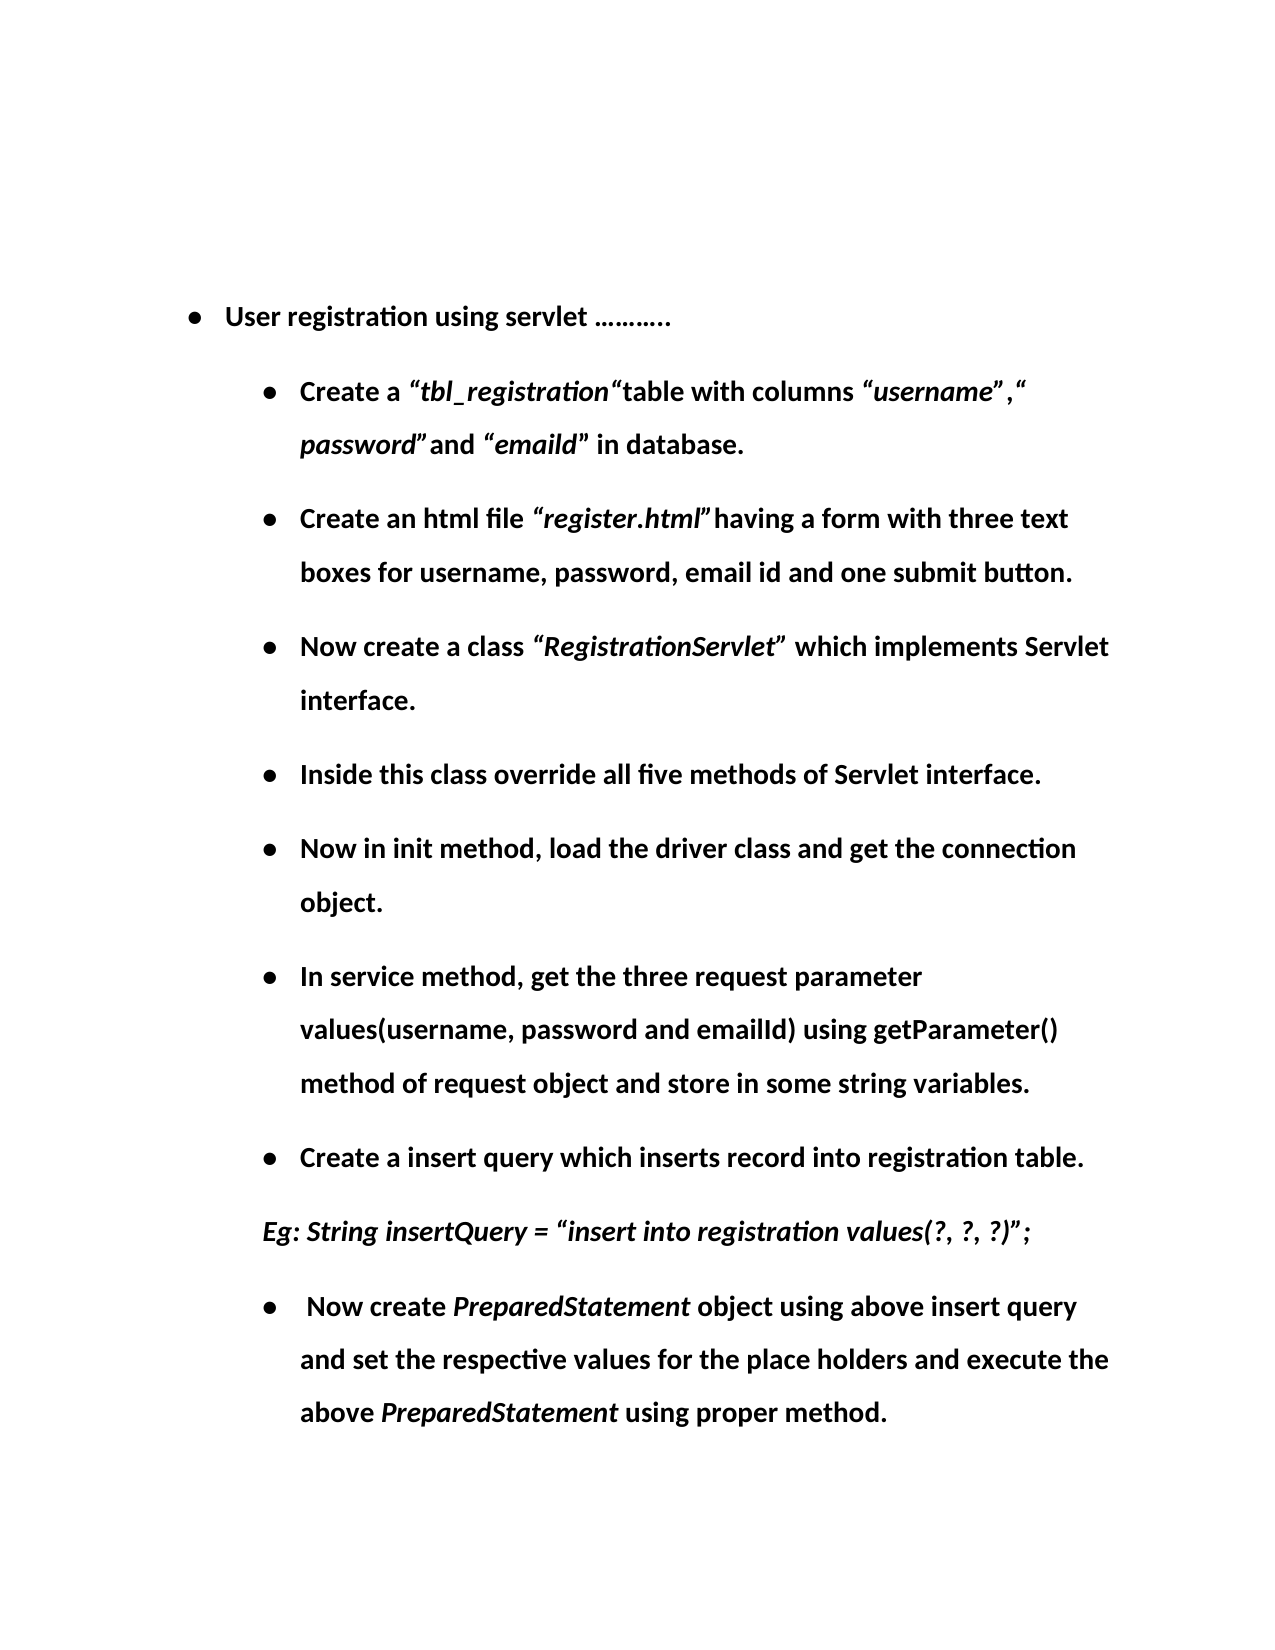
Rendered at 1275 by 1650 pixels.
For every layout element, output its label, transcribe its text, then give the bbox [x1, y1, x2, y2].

list Now create a class “RegistrationServlet” which implements Servlet interface. [262, 628, 1125, 717]
list User registration using servlet ……….. [187, 298, 1125, 334]
list Create an html file “register.html”having a form with three text boxes for username, password, email id and one submit button. [262, 501, 1125, 589]
list Now create PreparedStatement object using above insert query and set the respective values for the place holders and execute the above PreparedStatement using proper method. [262, 1288, 1125, 1430]
list Inside this class override all five methods of Servlet interface. [262, 756, 1125, 792]
list Create a “tbl_registration“table with columns “username”,“ password”and “emaild” in database. [262, 373, 1125, 462]
list Now in init method, load the driver class and get the connection object. [262, 830, 1125, 919]
text Eg: String insertQuery = “insert into registration values(?, ?, ?)”; [262, 1213, 1125, 1249]
list Create a insert query which inserts record into registration table. [262, 1139, 1125, 1175]
list In service method, get the three request parameter values(username, password and emailId) using getParameter() method of request object and store in some string variables. [262, 958, 1125, 1100]
